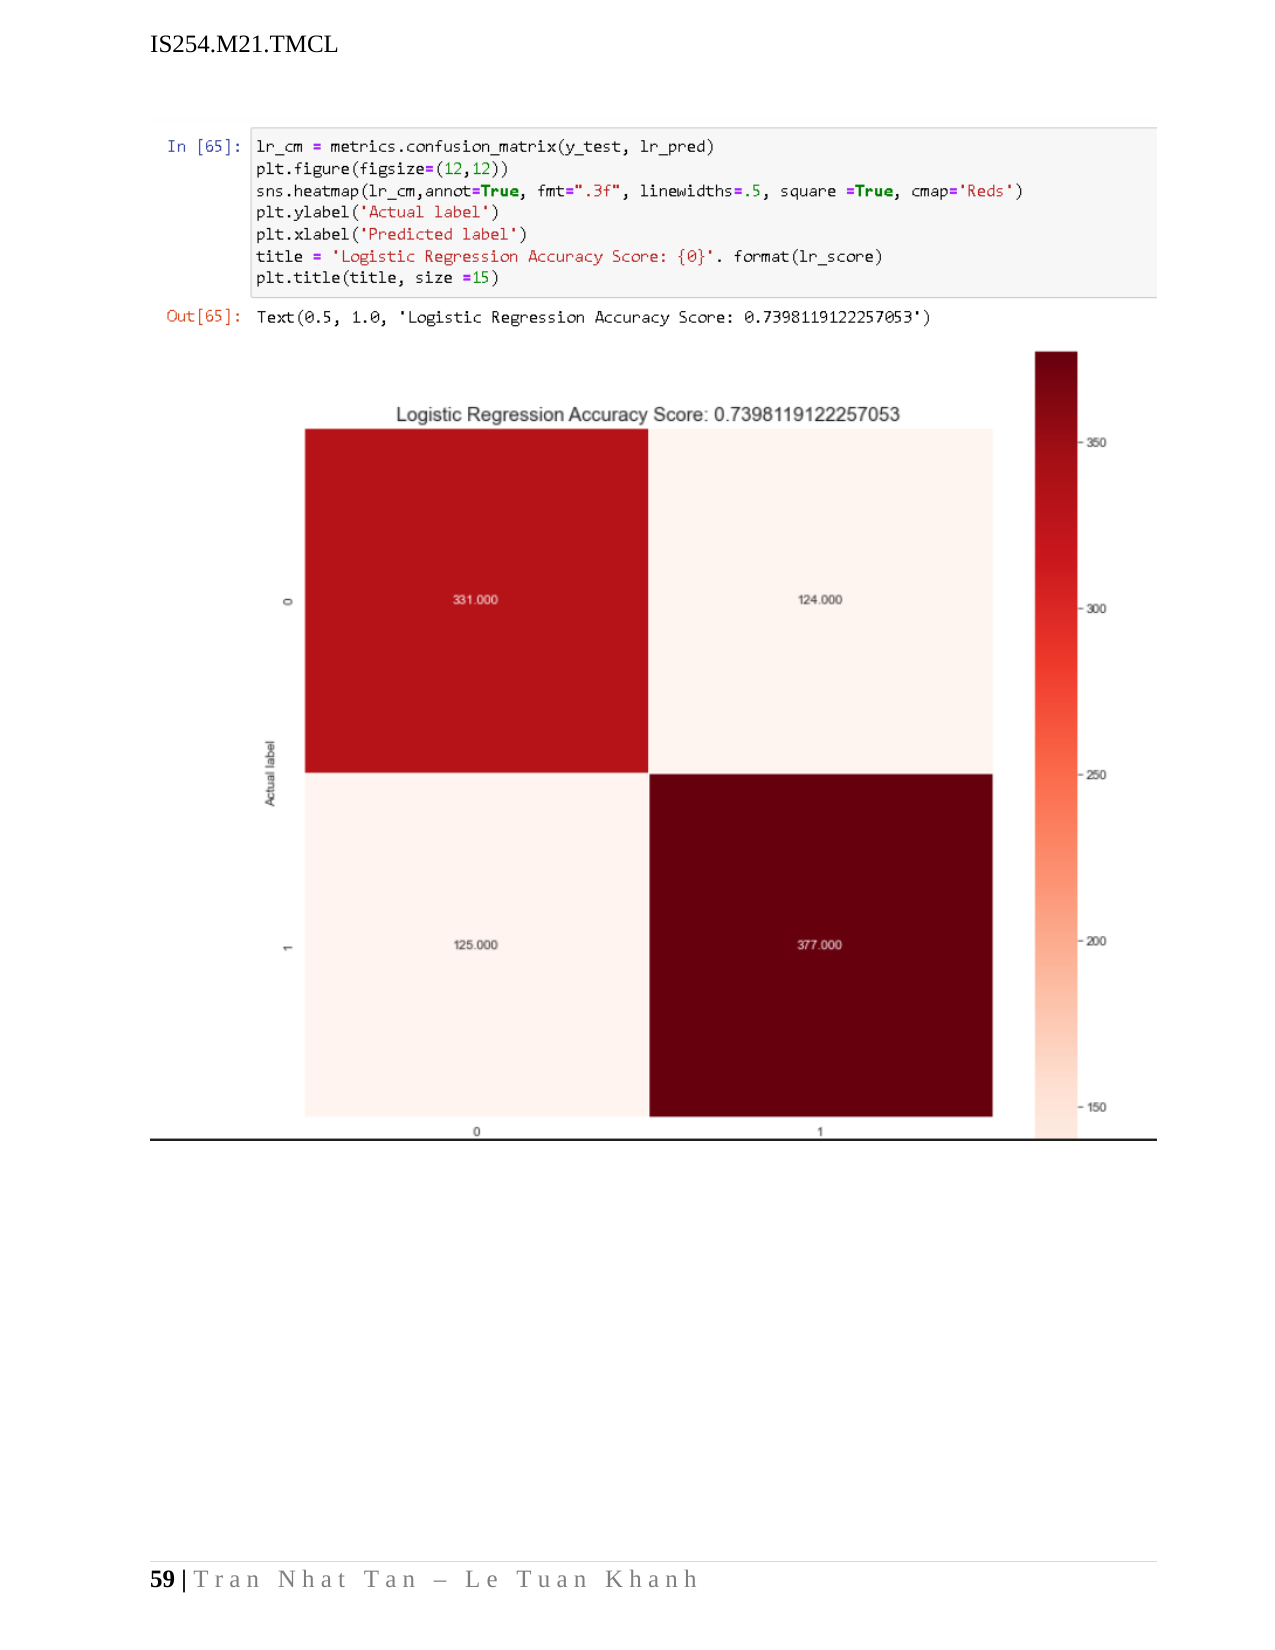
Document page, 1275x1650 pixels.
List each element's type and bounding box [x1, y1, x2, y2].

picture [150, 118, 1157, 1141]
